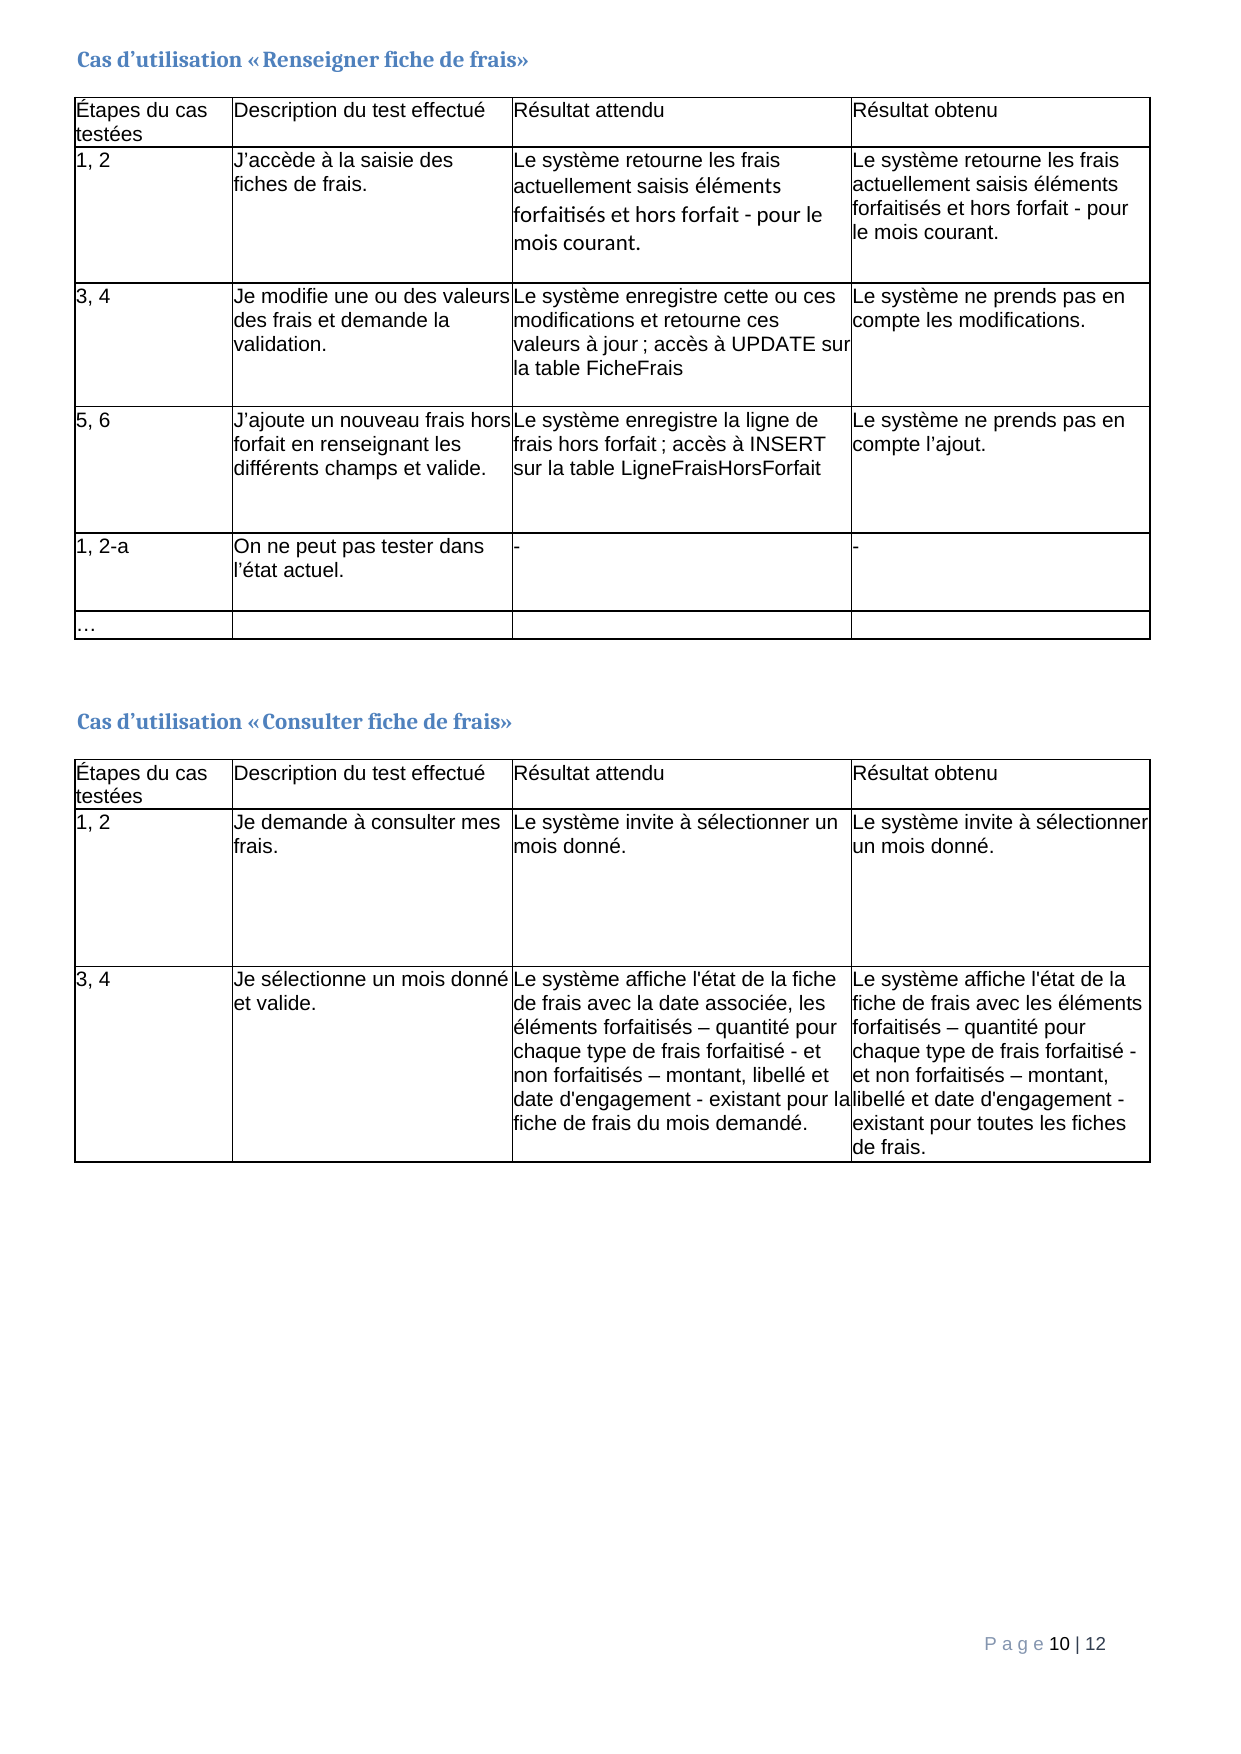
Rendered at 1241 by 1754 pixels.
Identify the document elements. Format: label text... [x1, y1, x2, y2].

table_header Résultat attendu [513, 760, 851, 808]
table_cell Le système ne prends pas en compte les modifications. [852, 284, 1149, 406]
table_header Résultat obtenu [852, 760, 1149, 808]
table_header Résultat attendu [513, 98, 851, 146]
subtitle Cas d’utilisation « Renseigner fiche de frais» [77, 46, 1151, 73]
table_cell Le système affiche l'état de la fiche de frais avec la date associée, les éléments forfaitisés – quantité pour chaque type de frais forfaitisé - et non forfaitisés – montant, libellé et date d'engagement - existant pour la fiche de frais du mois demandé. [513, 967, 851, 1161]
table_cell J’ajoute un nouveau frais hors forfait en renseignant les différents champs et valide. [233, 407, 512, 532]
table_header Résultat obtenu [852, 98, 1149, 146]
table_header Étapes du cas testées [76, 98, 232, 146]
table_cell … [76, 612, 232, 638]
table_cell 5, 6 [76, 407, 232, 532]
table_cell [513, 612, 851, 638]
table_header Description du test effectué [233, 98, 512, 146]
table_cell - [852, 534, 1149, 610]
table_cell 3, 4 [76, 967, 232, 1161]
table_cell Je demande à consulter mes frais. [233, 810, 512, 966]
table_cell Je modifie une ou des valeurs des frais et demande la validation. [233, 284, 512, 406]
table_cell J’accède à la saisie des fiches de frais. [233, 148, 512, 282]
table_cell Le système invite à sélectionner un mois donné. [852, 810, 1149, 966]
table_cell On ne peut pas tester dans l’état actuel. [233, 534, 512, 610]
table_cell [233, 612, 512, 638]
table_header Description du test effectué [233, 760, 512, 808]
table_cell 1, 2 [76, 148, 232, 282]
table_cell Le système invite à sélectionner un mois donné. [513, 810, 851, 966]
table_cell Le système enregistre la ligne de frais hors forfait ; accès à INSERT sur la table LigneFraisHorsForfait [513, 407, 851, 532]
table_cell Le système ne prends pas en compte l’ajout. [852, 407, 1149, 532]
table_cell Le système retourne les frais actuellement saisis éléments forfaitisés et hors forfait - pour le mois courant. [513, 148, 851, 282]
table_cell 1, 2 [76, 810, 232, 966]
table_cell Le système retourne les frais actuellement saisis éléments forfaitisés et hors forfait - pour le mois courant. [852, 148, 1149, 282]
table_cell [852, 612, 1149, 638]
table_cell Je sélectionne un mois donné et valide. [233, 967, 512, 1161]
table_cell 3, 4 [76, 284, 232, 406]
table_cell Le système enregistre cette ou ces modifications et retourne ces valeurs à jour ; accès à UPDATE sur la table FicheFrais [513, 284, 851, 406]
table_header Étapes du cas testées [76, 760, 232, 808]
subtitle Cas d’utilisation « Consulter fiche de frais» [77, 708, 1151, 735]
table_cell 1, 2-a [76, 534, 232, 610]
table_cell Le système affiche l'état de la fiche de frais avec les éléments forfaitisés – quantité pour chaque type de frais forfaitisé - et non forfaitisés – montant, libellé et date d'engagement - existant pour toutes les fiches de frais. [852, 967, 1149, 1161]
table_cell - [513, 534, 851, 610]
